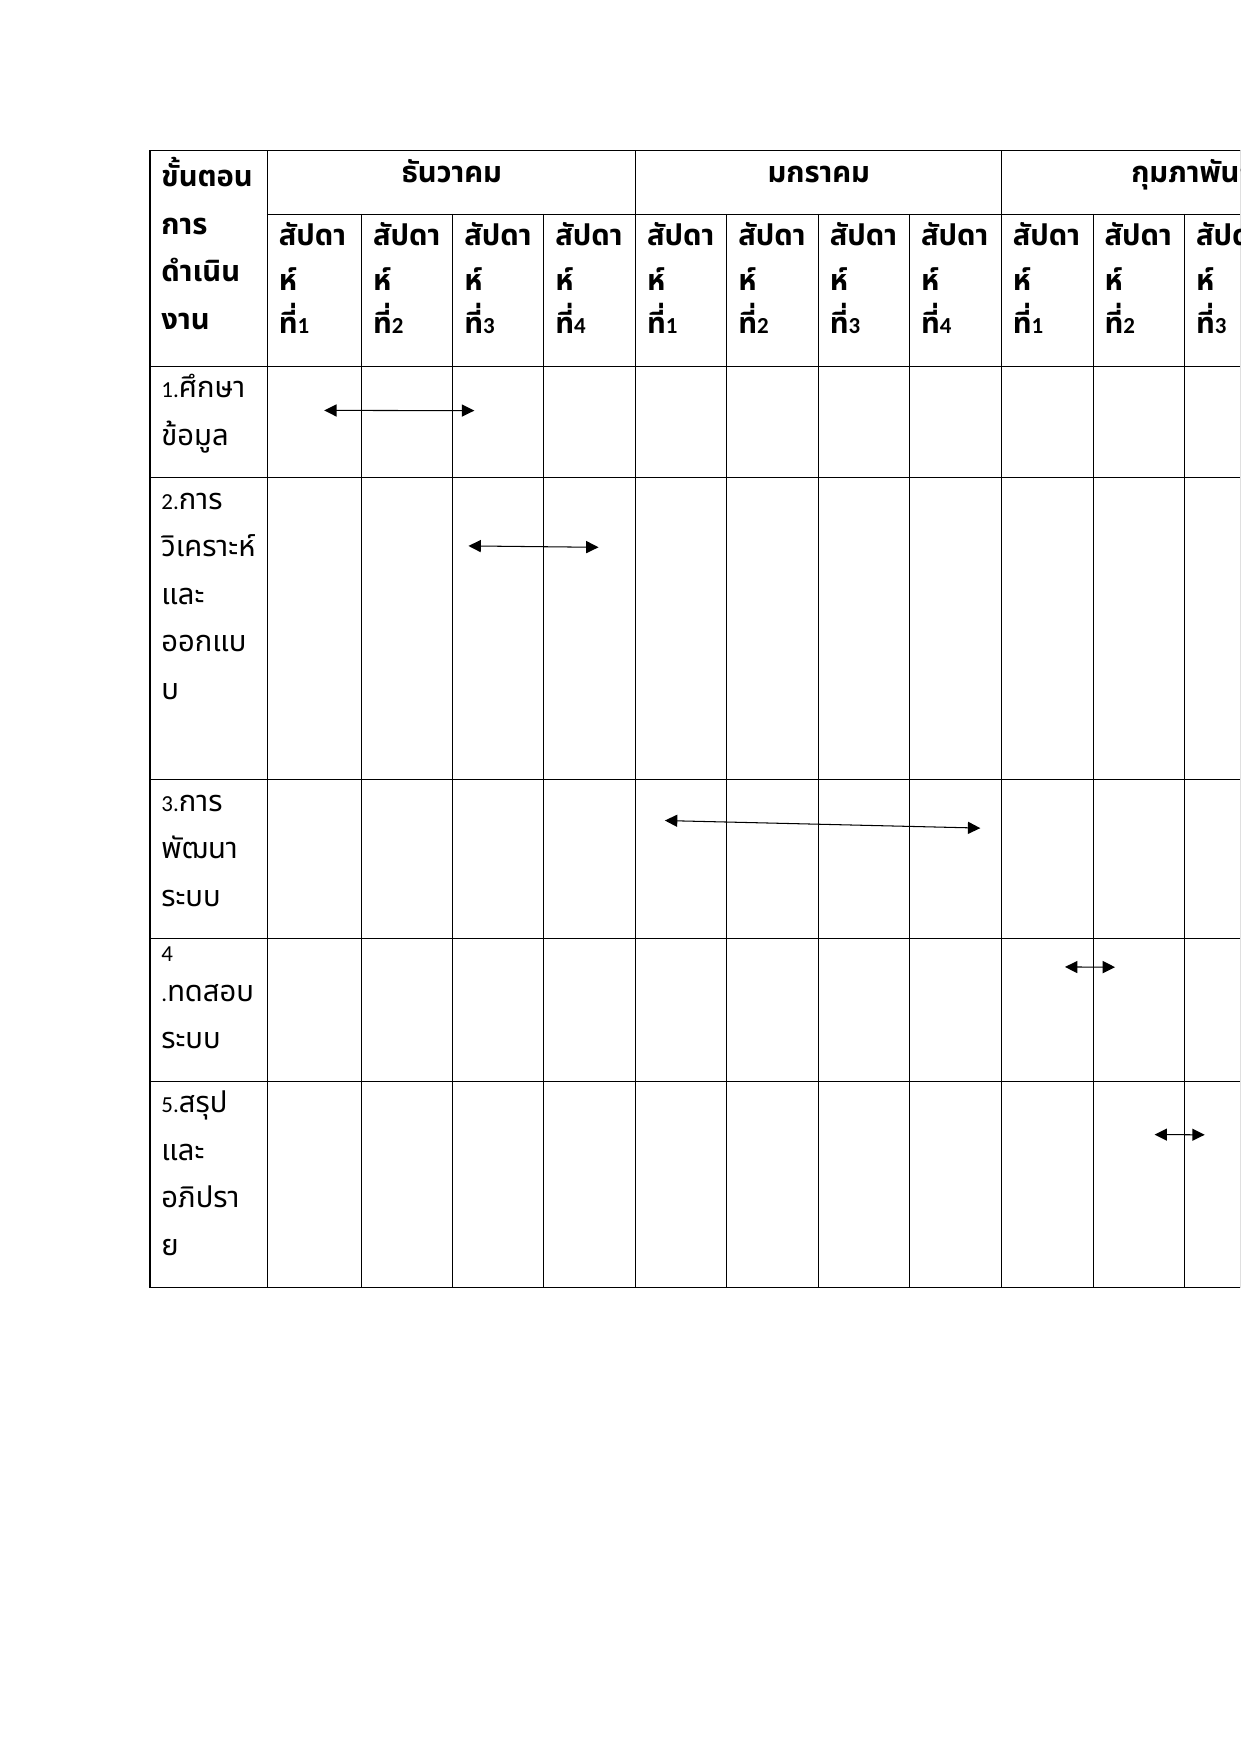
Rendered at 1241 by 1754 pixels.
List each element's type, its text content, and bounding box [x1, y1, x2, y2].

table_cell สัปดาห์ ที่4 [910, 215, 1001, 366]
table_cell [636, 780, 726, 938]
table_cell [362, 478, 452, 779]
table_cell [453, 780, 543, 938]
table_cell [1002, 478, 1093, 779]
table_cell สัปดาห์ ที่2 [1094, 215, 1184, 366]
table_cell [819, 939, 909, 1081]
table_cell สัปดาห์ ที่1 [1002, 215, 1093, 366]
table_cell [636, 939, 726, 1081]
table_cell [1185, 367, 1240, 477]
table_cell [727, 478, 818, 779]
table_cell [1185, 1082, 1240, 1287]
table_cell 5.สรุปและอภิปราย [151, 1082, 267, 1287]
table_cell [268, 367, 361, 477]
table_header ขั้นตอนการดำเนินงาน [151, 151, 267, 366]
table_cell [727, 823, 818, 938]
table_cell [453, 478, 543, 779]
table_cell [1094, 939, 1184, 1081]
table_cell [362, 780, 452, 938]
table_header มกราคม [636, 151, 1001, 214]
table_cell สัปดาห์ ที่3 [453, 215, 543, 366]
table_cell [727, 939, 818, 1081]
table_cell [1002, 367, 1093, 477]
table_cell [819, 478, 909, 779]
table_header ธันวาคม [268, 151, 635, 214]
table_cell [268, 939, 361, 1081]
table_cell [544, 1082, 635, 1287]
table_cell [1185, 939, 1240, 1081]
table_cell 3.การพัฒนาระบบ [151, 780, 267, 938]
table_cell [819, 825, 909, 938]
table_cell [268, 1082, 361, 1287]
table_cell [819, 367, 909, 477]
table_cell [819, 1082, 909, 1287]
table_header กุมภาพันธ์ [1002, 151, 1240, 214]
table_cell [453, 367, 543, 477]
table_cell [1002, 1082, 1093, 1287]
table_cell สัปดาห์ ที่2 [727, 215, 818, 366]
table_cell สัปดาห์ ที่3 [819, 215, 909, 366]
table_cell [910, 1082, 1001, 1287]
table_cell [453, 939, 543, 1081]
table_cell สัปดาห์ ที่4 [544, 215, 635, 366]
table_cell [1094, 1082, 1184, 1287]
table_cell [910, 478, 1001, 779]
table_cell สัปดาห์ ที่2 [362, 215, 452, 366]
table_cell [1094, 367, 1184, 477]
table_cell [362, 939, 452, 1081]
table_cell [910, 367, 1001, 477]
table_cell [910, 780, 1001, 938]
table_cell [910, 939, 1001, 1081]
table_cell [1094, 478, 1184, 779]
table_cell สัปดาห์ ที่1 [268, 215, 361, 366]
table_cell [362, 367, 452, 410]
table_cell [362, 411, 452, 477]
table_cell [819, 780, 909, 825]
table_cell [636, 478, 726, 779]
table_cell [544, 939, 635, 1081]
table_cell [636, 367, 726, 477]
table_cell [1002, 939, 1093, 1081]
table_cell [1094, 780, 1184, 938]
table_cell [1185, 478, 1240, 779]
table_cell สัปดาห์ ที่1 [636, 215, 726, 366]
table_cell [727, 780, 818, 823]
table_cell [1002, 780, 1093, 938]
table_cell [544, 780, 635, 938]
table_cell 4.ทดสอบระบบ [151, 939, 267, 1081]
table_cell 1.ศึกษาข้อมูล [151, 367, 267, 477]
table_cell [268, 780, 361, 938]
table_cell [544, 367, 635, 477]
table_cell 2.การวิเคราะห์และออกแบบ [151, 478, 267, 779]
table_cell [362, 1082, 452, 1287]
table_cell [453, 1082, 543, 1287]
table_cell [1185, 780, 1240, 938]
table_cell [727, 367, 818, 477]
table_cell [727, 1082, 818, 1287]
table_cell [268, 478, 361, 779]
table_cell [544, 478, 635, 779]
table_cell [636, 1082, 726, 1287]
table_cell สัปดาห์ ที่3 [1185, 215, 1240, 366]
